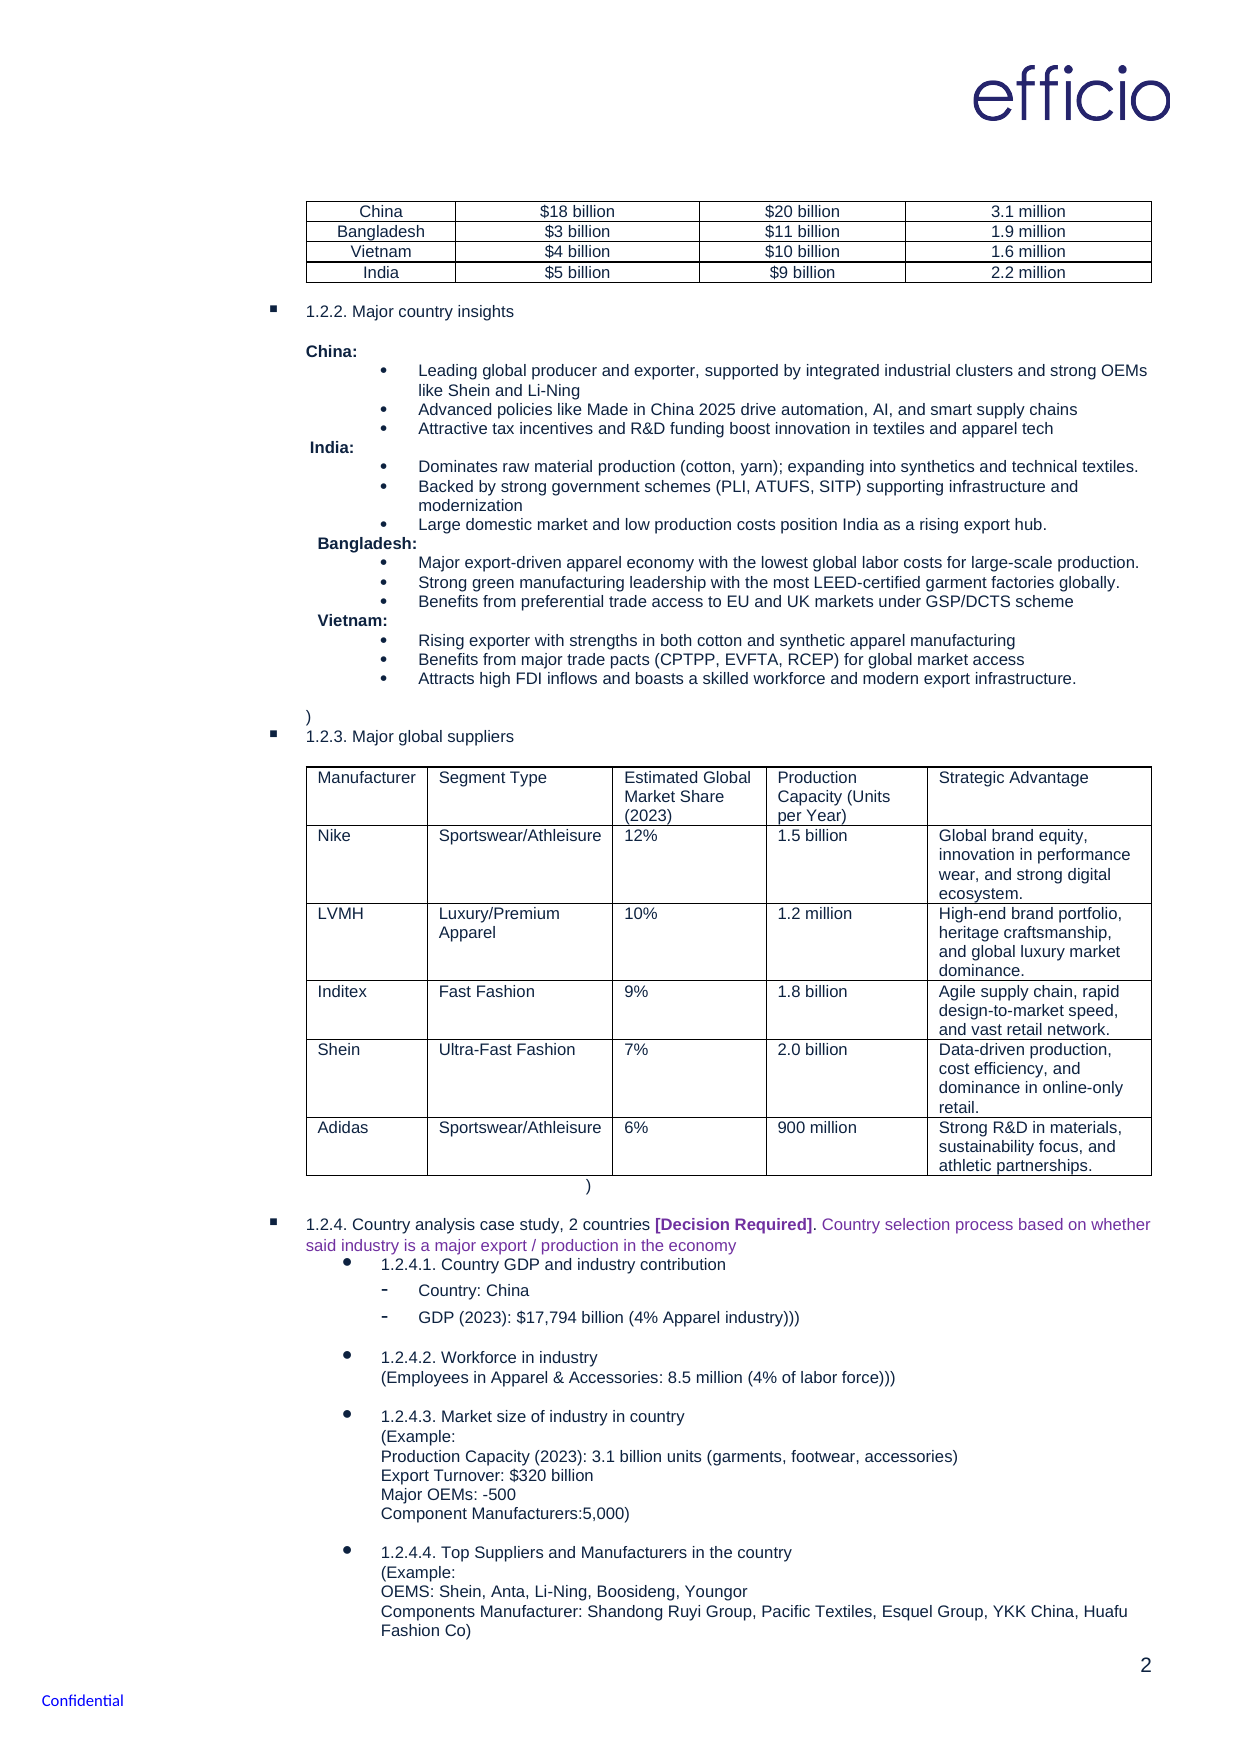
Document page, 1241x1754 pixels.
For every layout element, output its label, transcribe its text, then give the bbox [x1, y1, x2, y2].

table_cell Luxury/Premium Apparel [428, 904, 612, 980]
list 1.2.4.3. Market size of industry in country [343, 1406, 1152, 1427]
list GDP (2023): $17,794 billion (4% Apparel industry))) [381, 1302, 1152, 1328]
table_cell 6% [613, 1118, 766, 1175]
text Vietnam: [118, 611, 1152, 630]
table_cell 10% [613, 904, 766, 980]
table_cell 900 million [767, 1118, 927, 1175]
text Major OEMs: -500 [381, 1485, 1152, 1504]
list Attractive tax incentives and R&D funding boost innovation in textiles and apparel tech [381, 419, 1152, 438]
table_cell High-end brand portfolio, heritage craftsmanship, and global luxury market dominance. [928, 904, 1151, 980]
table_cell Ultra-Fast Fashion [428, 1040, 612, 1117]
table_cell Bangladesh [307, 222, 455, 241]
table_cell Strong R&D in materials, sustainability focus, and athletic partnerships. [928, 1118, 1151, 1175]
list 1.2.4. Country analysis case study, 2 countries [Decision Required]. Country selection process based on whether said industry is a major export / production in the economy [268, 1214, 1152, 1254]
table_cell 1.9 million [906, 222, 1151, 241]
list Country: China [381, 1275, 1152, 1302]
text ) [306, 1176, 1152, 1195]
text ) [306, 707, 1152, 726]
table_cell Agile supply chain, rapid design-to-market speed, and vast retail network. [928, 981, 1151, 1039]
table_cell LVMH [307, 904, 427, 980]
table_header Strategic Advantage [928, 768, 1151, 825]
table_header Manufacturer [307, 768, 427, 825]
table_cell Sportswear/Athleisure [428, 826, 612, 903]
table_cell Shein [307, 1040, 427, 1117]
text India: [268, 438, 1152, 457]
table_cell $11 billion [700, 222, 905, 241]
table_header Segment Type [428, 768, 612, 825]
table_cell 2.2 million [906, 263, 1151, 282]
table_header Estimated Global Market Share (2023) [613, 768, 766, 825]
table_cell $5 billion [456, 263, 699, 282]
table_cell Nike [307, 826, 427, 903]
text (Example: [381, 1563, 1152, 1582]
table_cell $4 billion [456, 242, 699, 261]
text Export Turnover: $320 billion [381, 1466, 1152, 1485]
table_cell $10 billion [700, 242, 905, 261]
text OEMS: Shein, Anta, Li-Ning, Boosideng, Youngor [381, 1582, 1152, 1601]
list Advanced policies like Made in China 2025 drive automation, AI, and smart supply chains [381, 399, 1152, 419]
table_cell 1.6 million [906, 242, 1151, 261]
list 1.2.4.4. Top Suppliers and Manufacturers in the country [343, 1542, 1152, 1563]
list Strong green manufacturing leadership with the most LEED-certified garment factories globally. [381, 573, 1152, 592]
table_cell 9% [613, 981, 766, 1039]
list 1.2.4.1. Country GDP and industry contribution [343, 1254, 1152, 1275]
table_cell $20 billion [700, 202, 905, 221]
text Components Manufacturer: Shandong Ruyi Group, Pacific Textiles, Esquel Group, YKK China, Huafu Fashion Co) [381, 1601, 1152, 1640]
text China: [306, 342, 1152, 361]
list 1.2.3. Major global suppliers [268, 726, 1152, 747]
table_cell China [307, 202, 455, 221]
table_cell 1.5 billion [767, 826, 927, 903]
table_cell 7% [613, 1040, 766, 1117]
list 1.2.2. Major country insights [268, 302, 1152, 323]
text Bangladesh: [118, 534, 1152, 553]
table_cell Inditex [307, 981, 427, 1039]
picture [973, 65, 1170, 121]
list Backed by strong government schemes (PLI, ATUFS, SITP) supporting infrastructure and modernization [381, 476, 1152, 515]
table_cell 1.2 million [767, 904, 927, 980]
list Attracts high FDI inflows and boasts a skilled workforce and modern export infrastructure. [381, 669, 1152, 688]
text Component Manufacturers:5,000) [381, 1504, 1152, 1523]
list Leading global producer and exporter, supported by integrated industrial clusters and strong OEMs like Shein and Li-Ning [381, 361, 1152, 399]
table_cell 3.1 million [906, 202, 1151, 221]
list Benefits from preferential trade access to EU and UK markets under GSP/DCTS scheme [381, 592, 1152, 611]
table_cell Fast Fashion [428, 981, 612, 1039]
table_cell 2.0 billion [767, 1040, 927, 1117]
list Major export-driven apparel economy with the lowest global labor costs for large-scale production. [381, 553, 1152, 573]
table_cell Vietnam [307, 242, 455, 261]
list Dominates raw material production (cotton, yarn); expanding into synthetics and technical textiles. [381, 457, 1152, 476]
text (Employees in Apparel & Accessories: 8.5 million (4% of labor force))) [381, 1368, 1152, 1387]
table_header Production Capacity (Units per Year) [767, 768, 927, 825]
table_cell Global brand equity, innovation in performance wear, and strong digital ecosystem. [928, 826, 1151, 903]
text (Example: [381, 1427, 1152, 1446]
table_cell Sportswear/Athleisure [428, 1118, 612, 1175]
table_cell 1.8 billion [767, 981, 927, 1039]
table_cell 12% [613, 826, 766, 903]
table_cell $3 billion [456, 222, 699, 241]
list Large domestic market and low production costs position India as a rising export hub. [381, 515, 1152, 534]
text Production Capacity (2023): 3.1 billion units (garments, footwear, accessories) [381, 1446, 1152, 1466]
table_cell India [307, 263, 455, 282]
list Benefits from major trade pacts (CPTPP, EVFTA, RCEP) for global market access [381, 649, 1152, 669]
table_cell Data-driven production, cost efficiency, and dominance in online-only retail. [928, 1040, 1151, 1117]
list 1.2.4.2. Workforce in industry [343, 1347, 1152, 1368]
list Rising exporter with strengths in both cotton and synthetic apparel manufacturing [381, 630, 1152, 649]
table_cell Adidas [307, 1118, 427, 1175]
table_cell $18 billion [456, 202, 699, 221]
table_cell $9 billion [700, 263, 905, 282]
